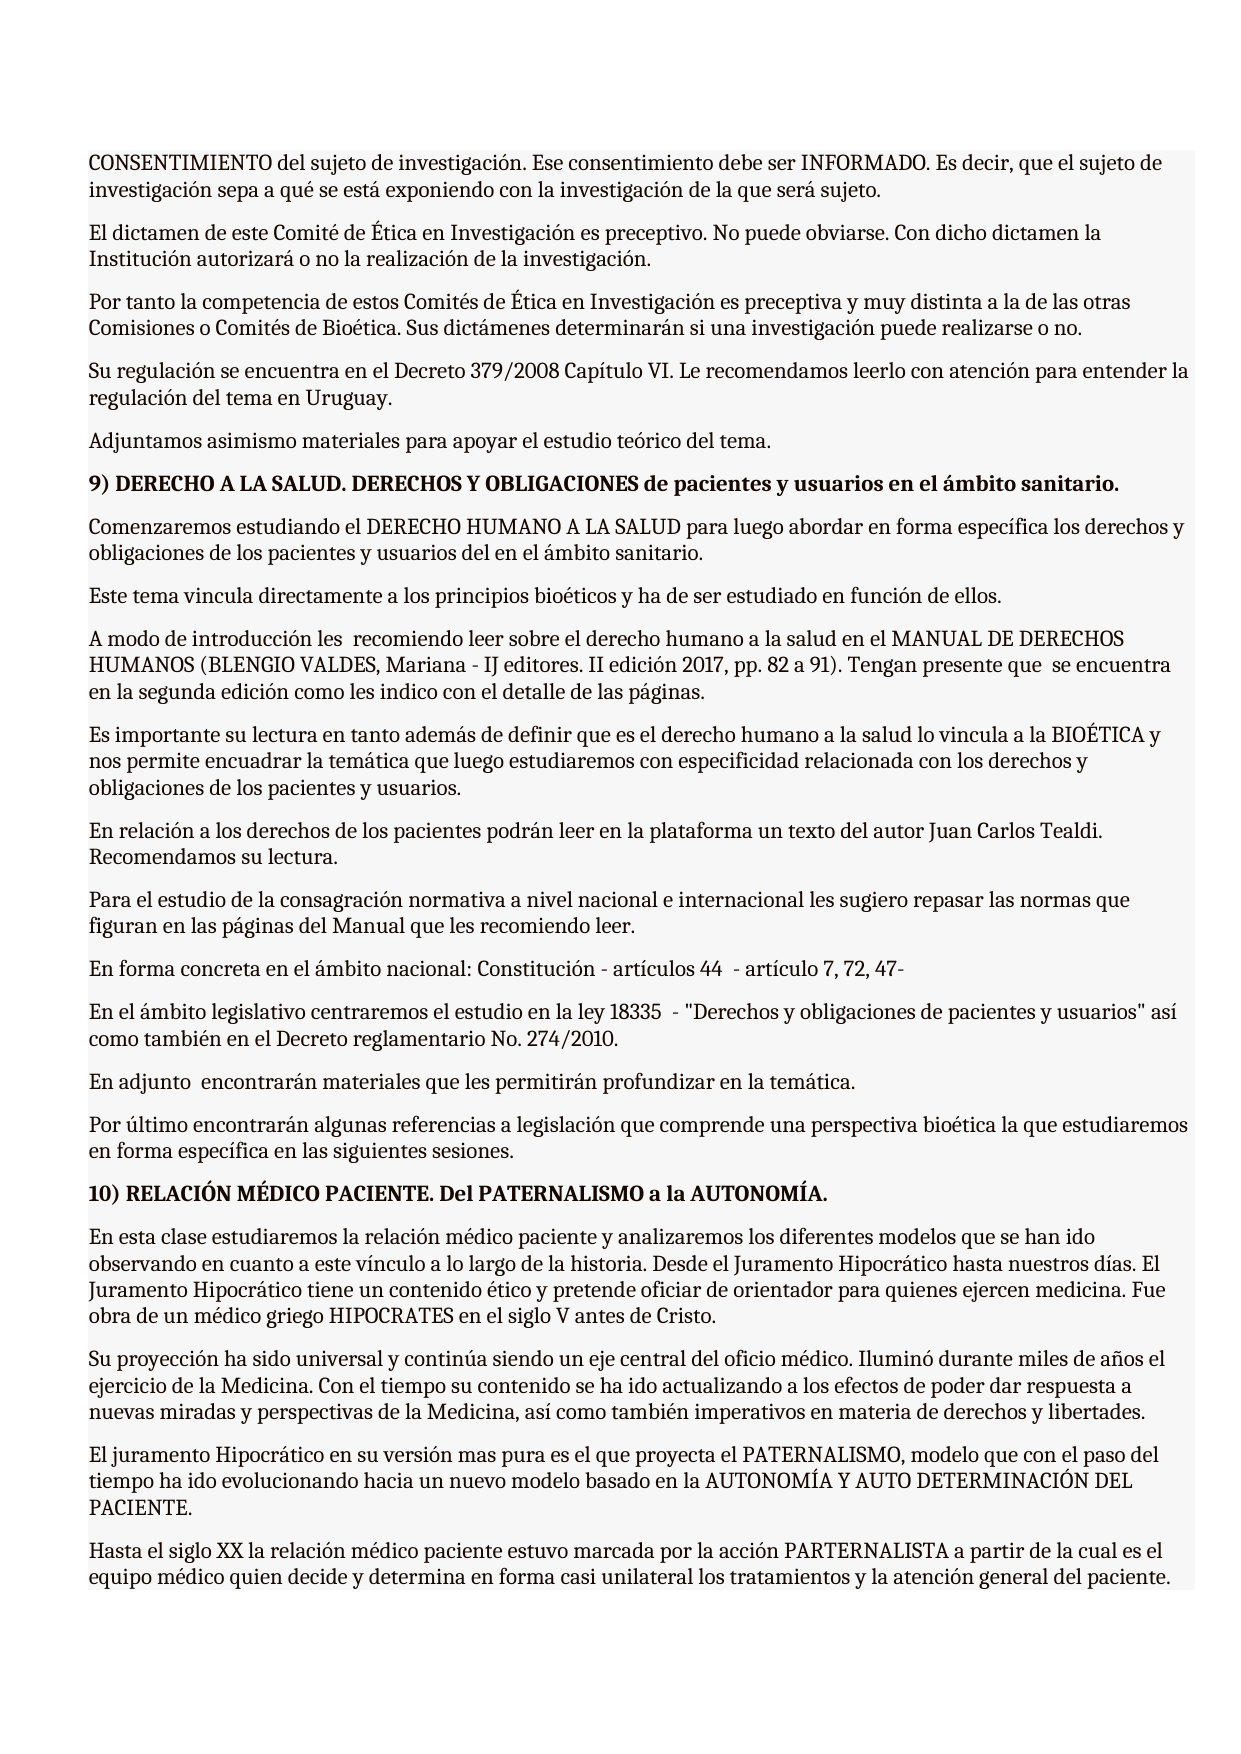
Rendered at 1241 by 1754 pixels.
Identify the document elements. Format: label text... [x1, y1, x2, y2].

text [88, 1537, 1195, 1590]
text En adjunto encontrarán materiales que les permitirán profundizar en la temática. [88, 1068, 1195, 1095]
text Por último encontrarán algunas referencias a legislación que comprende una perspectiva bioética la que estudiaremos en forma específica en las siguientes sesiones. [88, 1112, 1195, 1164]
text Adjuntamos asimismo materiales para apoyar el estudio teórico del tema. [88, 427, 1195, 454]
text Es importante su lectura en tanto además de definir que es el derecho humano a la salud lo vincula a la BIOÉTICA y nos permite encuadrar la temática que luego estudiaremos con especificidad relacionada con los derechos y obligaciones de los pacientes y usuarios. [88, 722, 1195, 801]
text A modo de introducción les recomiendo leer sobre el derecho humano a la salud en el MANUAL DE DERECHOS HUMANOS (BLENGIO VALDES, Mariana - IJ editores. II edición 2017, pp. 82 a 91). Tengan presente que se encuentra en la segunda edición como les indico con el detalle de las páginas. [88, 626, 1195, 705]
text En forma concreta en el ámbito nacional: Constitución - artículos 44 - artículo 7, 72, 47- [88, 956, 1195, 982]
text 10) RELACIÓN MÉDICO PACIENTE. Del PATERNALISMO a la AUTONOMÍA. [88, 1181, 1195, 1207]
text Su proyección ha sido universal y continúa siendo un eje central del oficio médico. Iluminó durante miles de años el ejercicio de la Medicina. Con el tiempo su contenido se ha ido actualizando a los efectos de poder dar respuesta a nuevas miradas y perspectivas de la Medicina, así como también imperativos en materia de derechos y libertades. [88, 1346, 1195, 1425]
text Para el estudio de la consagración normativa a nivel nacional e internacional les sugiero repasar las normas que figuran en las páginas del Manual que les recomiendo leer. [88, 887, 1195, 939]
text El dictamen de este Comité de Ética en Investigación es preceptivo. No puede obviarse. Con dicho dictamen la Institución autorizará o no la realización de la investigación. [88, 219, 1195, 272]
text Este tema vincula directamente a los principios bioéticos y ha de ser estudiado en función de ellos. [88, 583, 1195, 609]
text Comenzaremos estudiando el DERECHO HUMANO A LA SALUD para luego abordar en forma específica los derechos y obligaciones de los pacientes y usuarios del en el ámbito sanitario. [88, 513, 1195, 566]
text En relación a los derechos de los pacientes podrán leer en la plataforma un texto del autor Juan Carlos Tealdi. Recomendamos su lectura. [88, 817, 1195, 870]
text En esta clase estudiaremos la relación médico paciente y analizaremos los diferentes modelos que se han ido observando en cuanto a este vínculo a lo largo de la historia. Desde el Juramento Hipocrático hasta nuestros días. El Juramento Hipocrático tiene un contenido ético y pretende oficiar de orientador para quienes ejercen medicina. Fue obra de un médico griego HIPOCRATES en el siglo V antes de Cristo. [88, 1224, 1195, 1329]
text Su regulación se encuentra en el Decreto 379/2008 Capítulo VI. Le recomendamos leerlo con atención para entender la regulación del tema en Uruguay. [88, 358, 1195, 411]
text El juramento Hipocrático en su versión mas pura es el que proyecta el PATERNALISMO, modelo que con el paso del tiempo ha ido evolucionando hacia un nuevo modelo basado en la AUTONOMÍA Y AUTO DETERMINACIÓN DEL PACIENTE. [88, 1442, 1195, 1521]
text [88, 150, 1195, 203]
text 9) DERECHO A LA SALUD. DERECHOS Y OBLIGACIONES de pacientes y usuarios en el ámbito sanitario. [88, 471, 1195, 497]
text En el ámbito legislativo centraremos el estudio en la ley 18335 - "Derechos y obligaciones de pacientes y usuarios" así como también en el Decreto reglamentario No. 274/2010. [88, 999, 1195, 1052]
text Por tanto la competencia de estos Comités de Ética en Investigación es preceptiva y muy distinta a la de las otras Comisiones o Comités de Bioética. Sus dictámenes determinarán si una investigación puede realizarse o no. [88, 289, 1195, 341]
